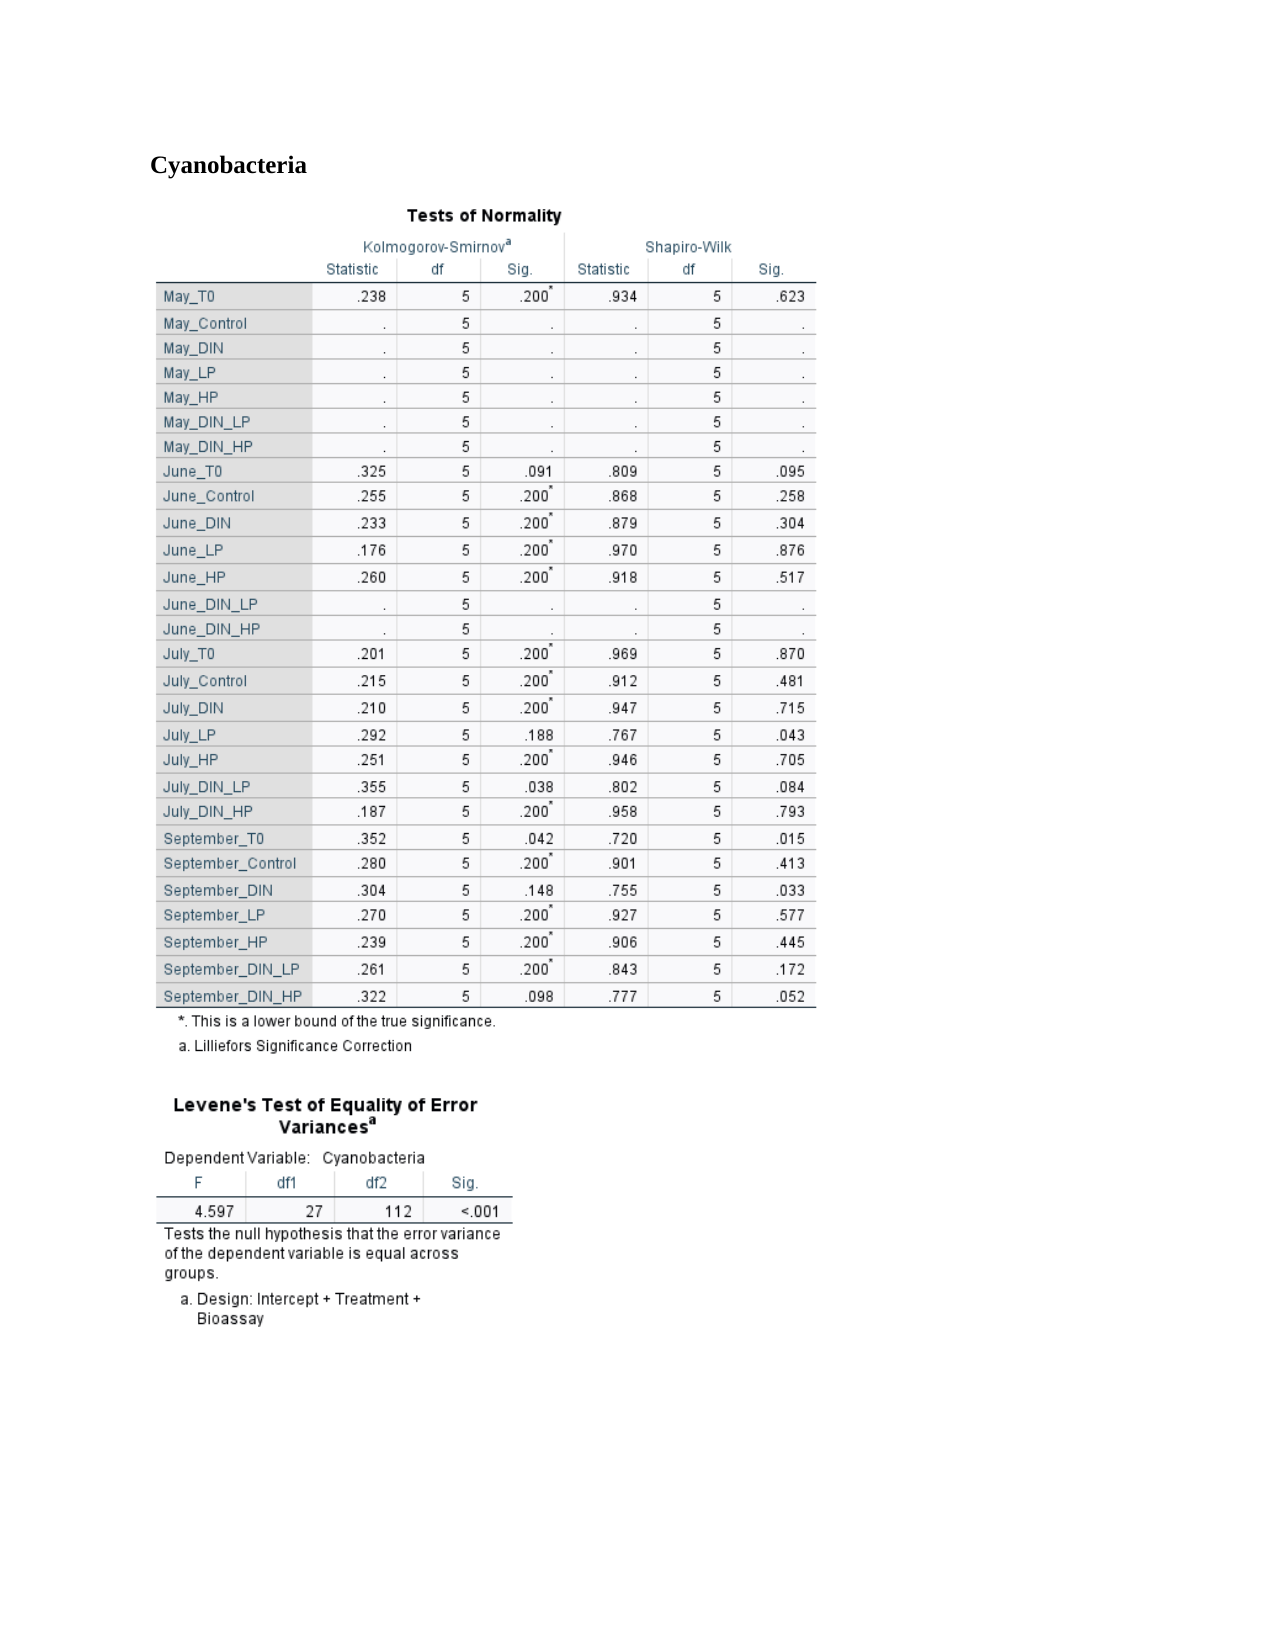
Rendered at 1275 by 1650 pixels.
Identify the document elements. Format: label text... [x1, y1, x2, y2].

picture [150, 1084, 522, 1340]
picture [150, 197, 825, 1066]
text Cyanobacteria [150, 150, 1125, 179]
